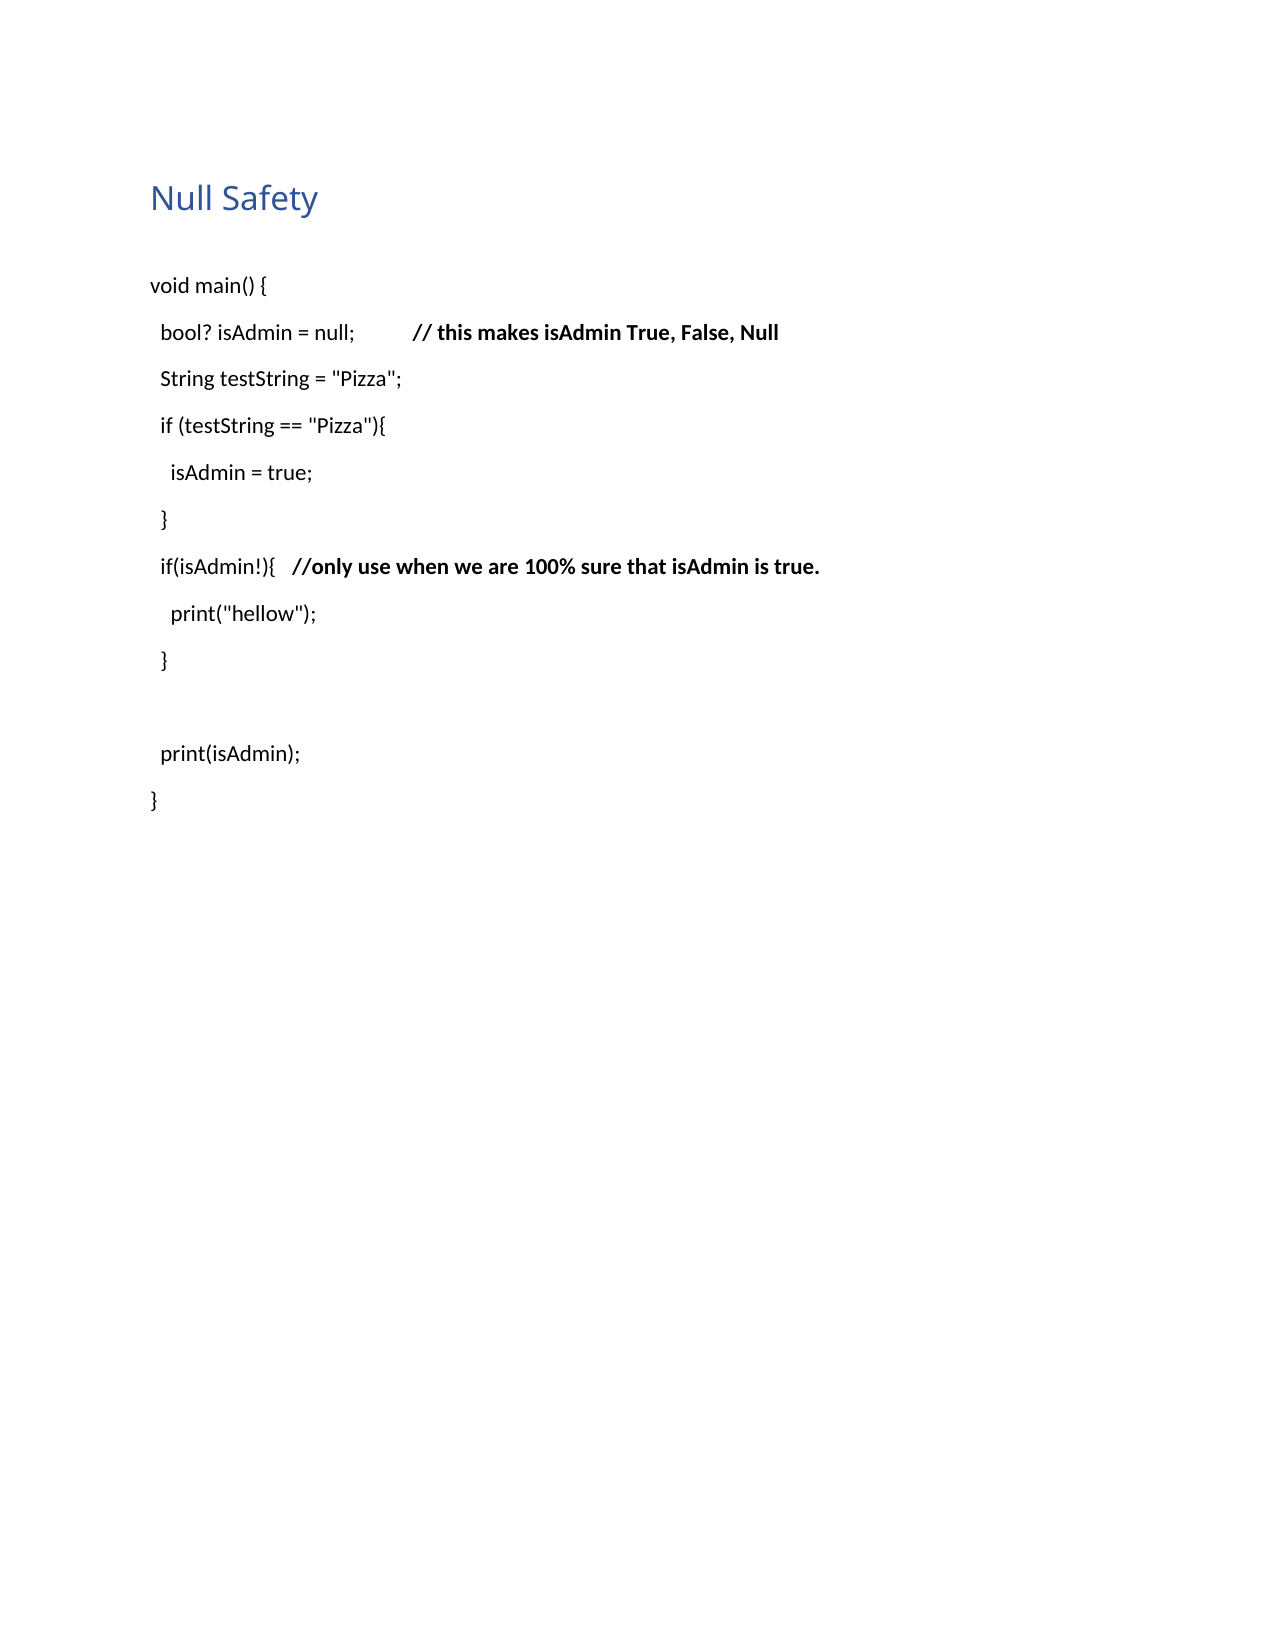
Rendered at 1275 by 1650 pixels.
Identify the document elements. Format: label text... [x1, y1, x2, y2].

text void main() { [150, 271, 1125, 299]
text print(isAdmin); [150, 739, 1125, 768]
text if(isAdmin!){ //only use when we are 100% sure that isAdmin is true. [150, 552, 1125, 580]
subtitle Null Safety [150, 175, 1125, 220]
text print("hellow"); [150, 599, 1125, 627]
text isAdmin = true; [150, 458, 1125, 486]
text if (testString == "Pizza"){ [150, 411, 1125, 439]
text bool? isAdmin = null; // this makes isAdmin True, False, Null [150, 318, 1125, 346]
text } [150, 505, 1125, 533]
text } [150, 786, 1125, 814]
text String testString = "Pizza"; [150, 364, 1125, 393]
text } [150, 646, 1125, 674]
